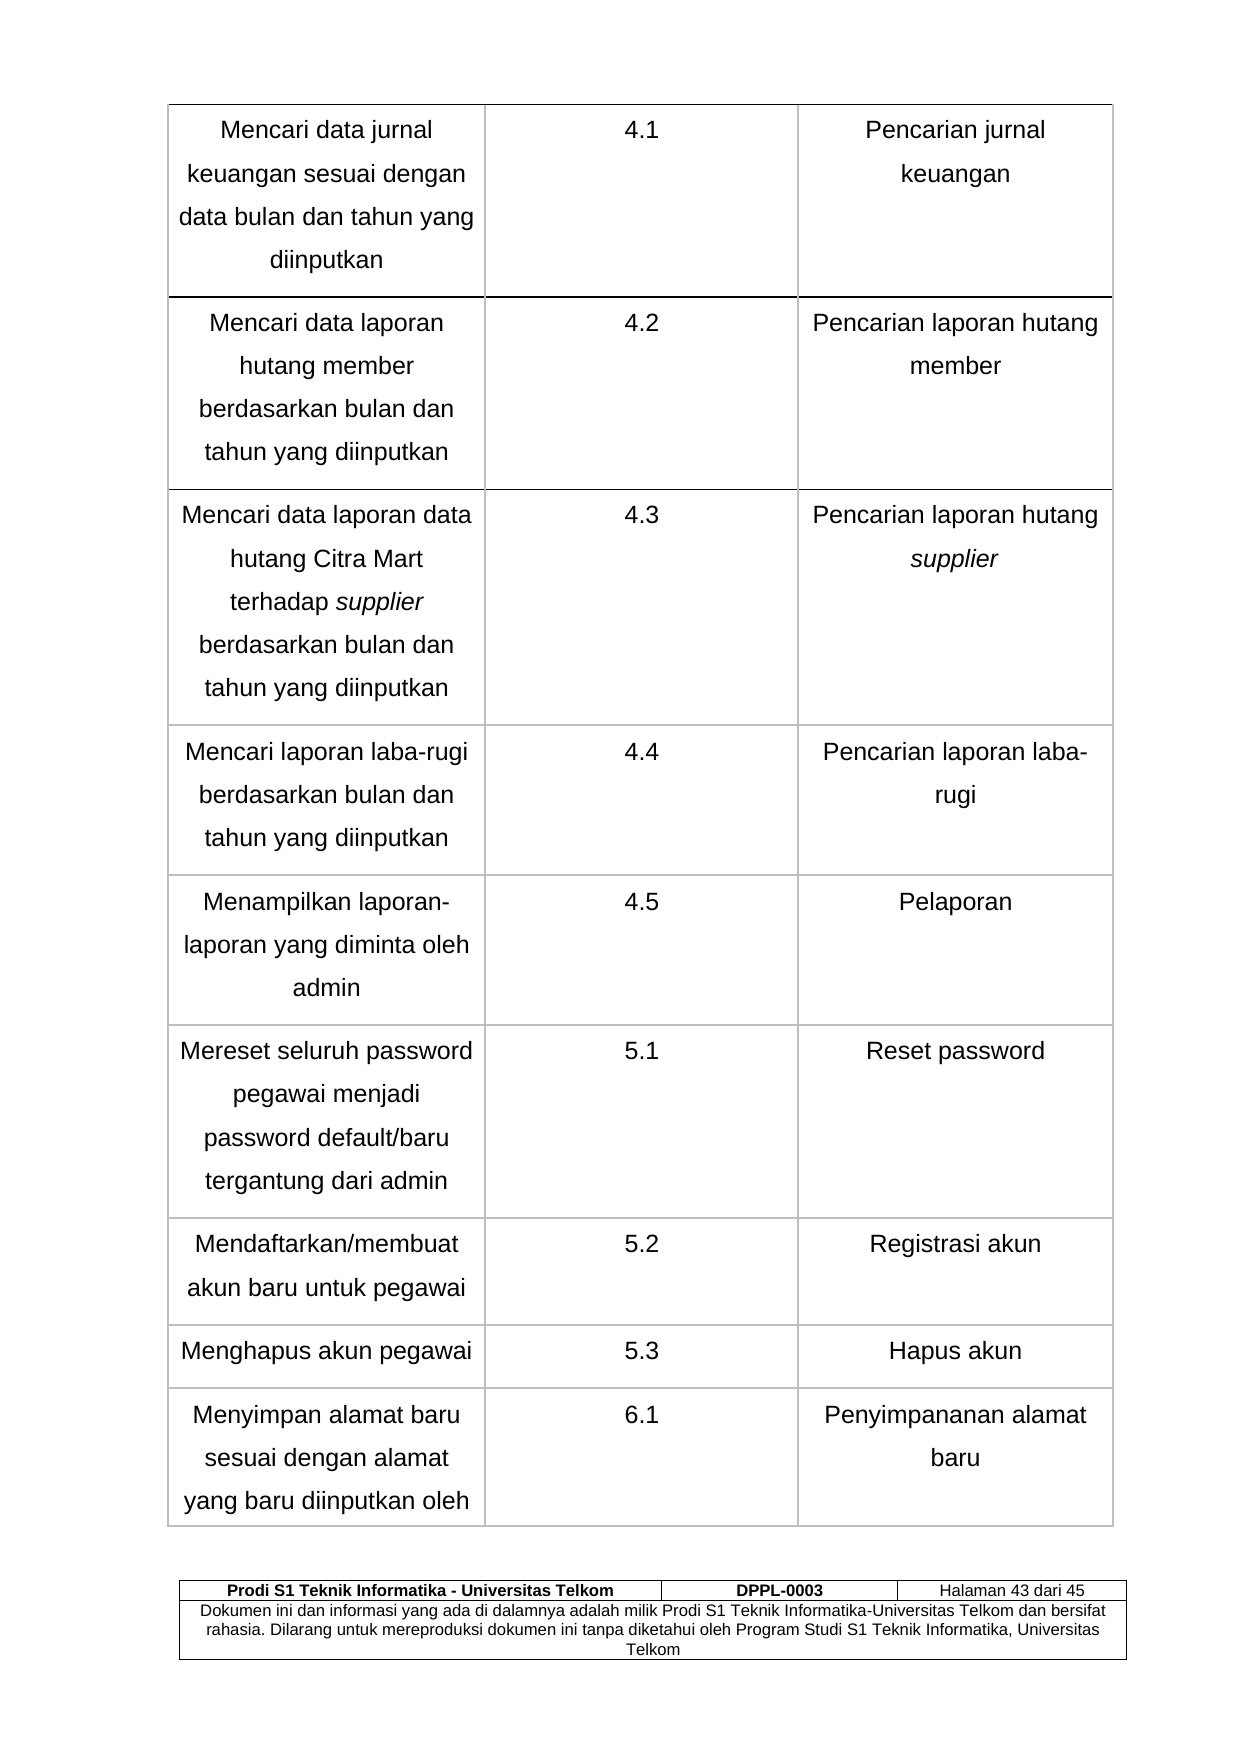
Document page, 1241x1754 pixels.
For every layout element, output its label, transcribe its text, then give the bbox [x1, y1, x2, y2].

table_cell 4.2 [486, 298, 797, 488]
table_cell 4.4 [486, 726, 797, 874]
table_cell Hapus akun [799, 1326, 1112, 1387]
table_cell Pencarian jurnal keuangan [799, 105, 1112, 296]
table_cell Mencari data jurnal keuangan sesuai dengan data bulan dan tahun yang diinputkan [169, 105, 484, 296]
table_cell 5.3 [486, 1326, 797, 1387]
table_cell Mendaftarkan/membuat akun baru untuk pegawai [169, 1219, 484, 1324]
table_cell Pencarian laporan hutang member [799, 298, 1112, 488]
table_cell 4.3 [486, 490, 797, 724]
table_cell Mencari data laporan hutang member berdasarkan bulan dan tahun yang diinputkan [169, 298, 484, 488]
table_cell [169, 1389, 484, 1525]
table_cell Pencarian laporan laba-rugi [799, 726, 1112, 874]
table_cell Mencari data laporan data hutang Citra Mart terhadap supplier berdasarkan bulan dan tahun yang diinputkan [169, 490, 484, 724]
table_cell 4.5 [486, 876, 797, 1024]
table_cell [799, 1389, 1112, 1525]
table_cell 5.2 [486, 1219, 797, 1324]
table_cell Mereset seluruh password pegawai menjadi password default/baru tergantung dari admin [169, 1026, 484, 1217]
table_cell Mencari laporan laba-rugi berdasarkan bulan dan tahun yang diinputkan [169, 726, 484, 874]
table_cell Reset password [799, 1026, 1112, 1217]
table_cell Pelaporan [799, 876, 1112, 1024]
table_cell 6.1 [486, 1389, 797, 1525]
table_cell Pencarian laporan hutang supplier [799, 490, 1112, 724]
table_cell Menghapus akun pegawai [169, 1326, 484, 1387]
table_cell 4.1 [486, 105, 797, 296]
table_cell 5.1 [486, 1026, 797, 1217]
table_cell Registrasi akun [799, 1219, 1112, 1324]
table_cell Menampilkan laporan-laporan yang diminta oleh admin [169, 876, 484, 1024]
